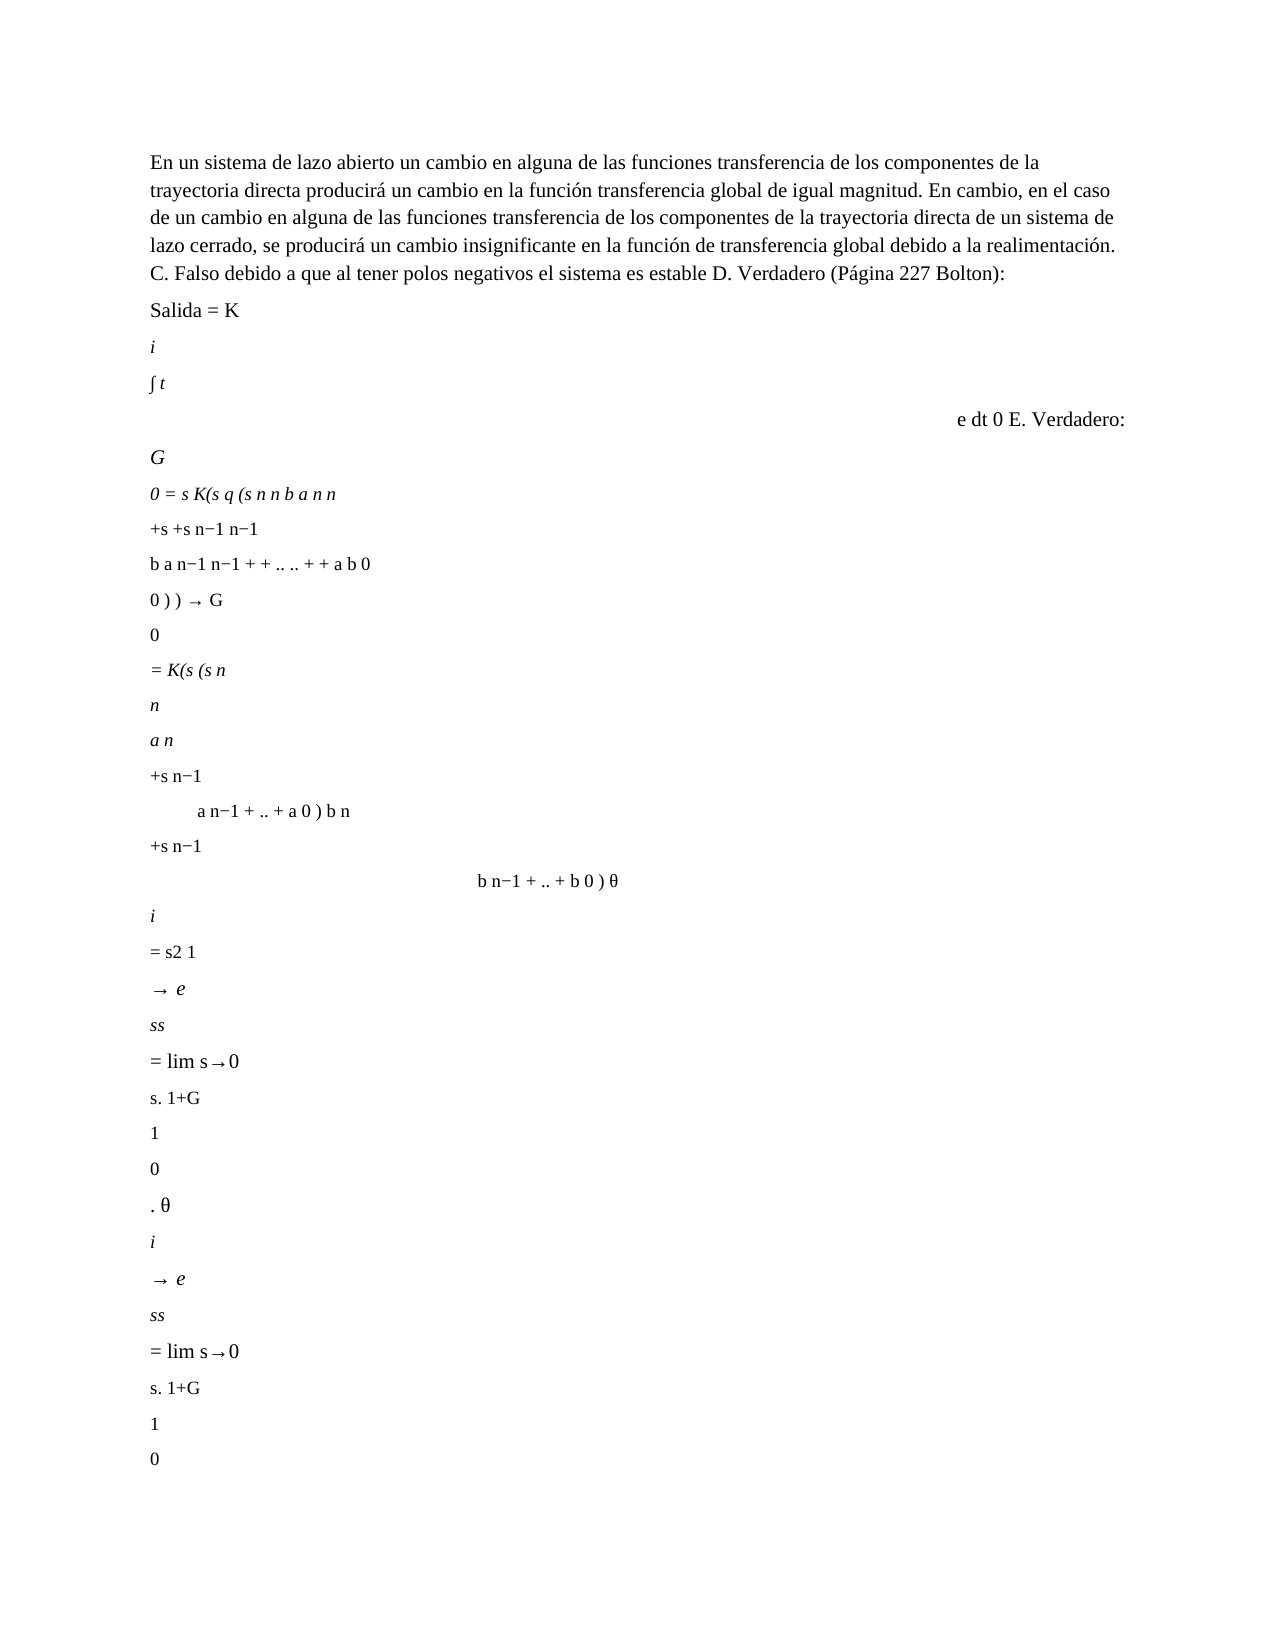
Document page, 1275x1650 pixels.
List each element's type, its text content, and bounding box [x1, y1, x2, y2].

text ss [150, 1014, 1125, 1035]
text +s +s n−1 n−1 [150, 518, 1125, 540]
text = lim s→0 [150, 1049, 1125, 1073]
text +s n−1 [150, 764, 1125, 786]
text i [150, 336, 1125, 358]
text 0 = s K(s q (s n n b a n n [150, 483, 1125, 504]
text → e [150, 976, 1125, 1000]
text Salida = K [150, 298, 1125, 322]
text e dt 0 E. Verdadero: [150, 407, 1125, 431]
text a n [150, 729, 1125, 751]
text 0 [150, 624, 1125, 645]
text i [150, 905, 1125, 927]
text 1 [150, 1122, 1125, 1144]
text +s n−1 [150, 835, 1125, 857]
text G [150, 445, 1125, 469]
text s. 1+G [150, 1087, 1125, 1109]
text 0 [150, 1157, 1125, 1179]
text ∫ t [150, 372, 1125, 393]
text = s2 1 [150, 941, 1125, 962]
text = K(s (s n [150, 659, 1125, 681]
text 0 ) ) → G [150, 588, 1125, 610]
text En un sistema de lazo abierto un cambio en alguna de las funciones transferencia de los componentes de la trayectoria directa producirá un cambio en la función transferencia global de igual magnitud. En cambio, en el caso de un cambio en alguna de las funciones transferencia de los componentes de la trayectoria directa de un sistema de lazo cerrado, se producirá un cambio insignificante en la función de transferencia global debido a la realimentación. C. Falso debido a que al tener polos negativos el sistema es estable D. Verdadero (Página 227 Bolton): [150, 150, 1125, 284]
text → e [150, 1266, 1125, 1290]
text i [150, 1231, 1125, 1252]
text n [150, 694, 1125, 716]
text = lim s→0 [150, 1339, 1125, 1363]
text . θ [150, 1193, 1125, 1217]
text b a n−1 n−1 + + .. .. + + a b 0 [150, 553, 1125, 575]
text 1 [150, 1412, 1125, 1434]
text ss [150, 1304, 1125, 1326]
text 0 [150, 1448, 1125, 1469]
text a n−1 + .. + a 0 ) b n [150, 800, 1125, 821]
text b n−1 + .. + b 0 ) θ [150, 870, 1125, 892]
text s. 1+G [150, 1377, 1125, 1399]
